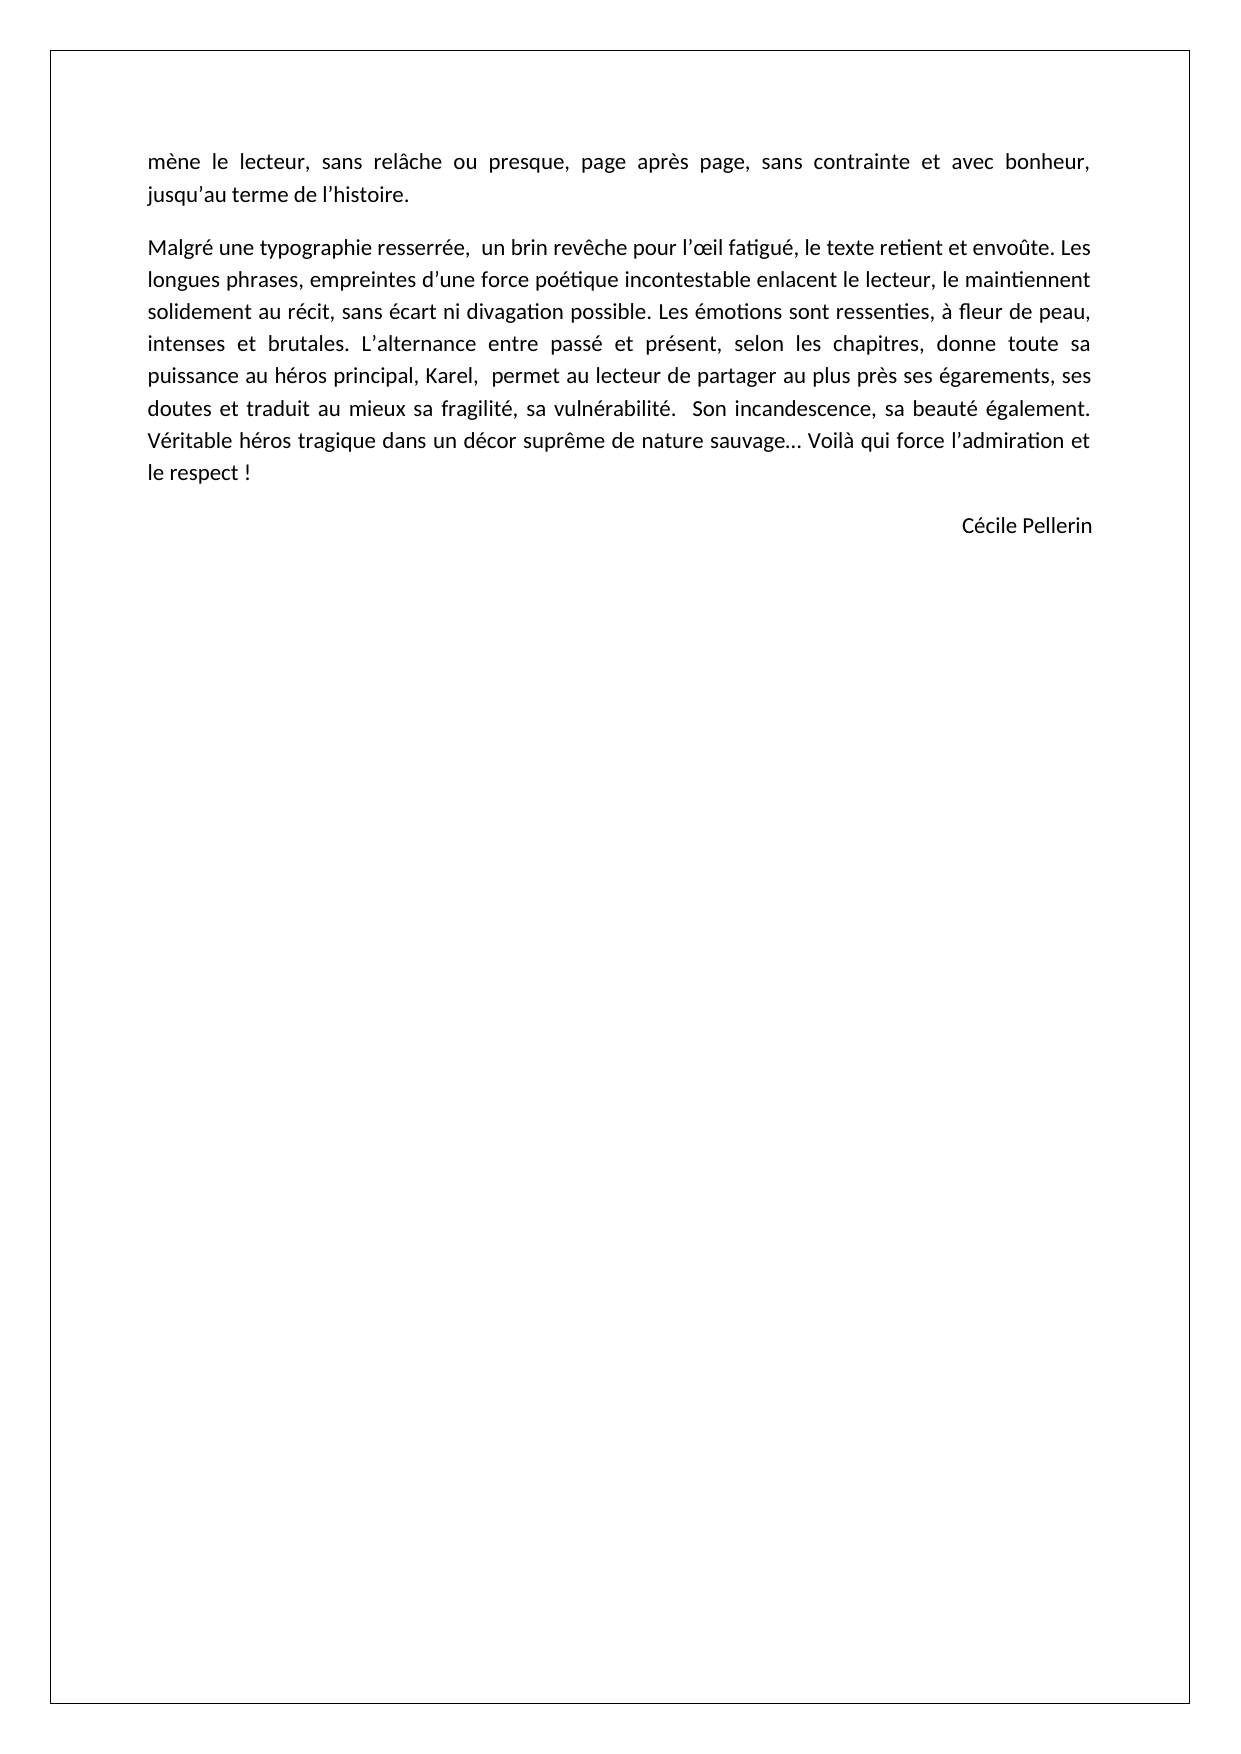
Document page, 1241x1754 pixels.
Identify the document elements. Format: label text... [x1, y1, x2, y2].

text Malgré une typographie resserrée, un brin revêche pour l’œil fatigué, le texte retient et envoûte. Les longues phrases, empreintes d’une force poétique incontestable enlacent le lecteur, le maintiennent solidement au récit, sans écart ni divagation possible. Les émotions sont ressenties, à fleur de peau, intenses et brutales. L’alternance entre passé et présent, selon les chapitres, donne toute sa puissance au héros principal, Karel, permet au lecteur de partager au plus près ses égarements, ses doutes et traduit au mieux sa fragilité, sa vulnérabilité. Son incandescence, sa beauté également. Véritable héros tragique dans un décor suprême de nature sauvage… Voilà qui force l’admiration et le respect ! [147, 233, 1093, 486]
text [147, 147, 1093, 208]
text Cécile Pellerin [147, 511, 1093, 539]
